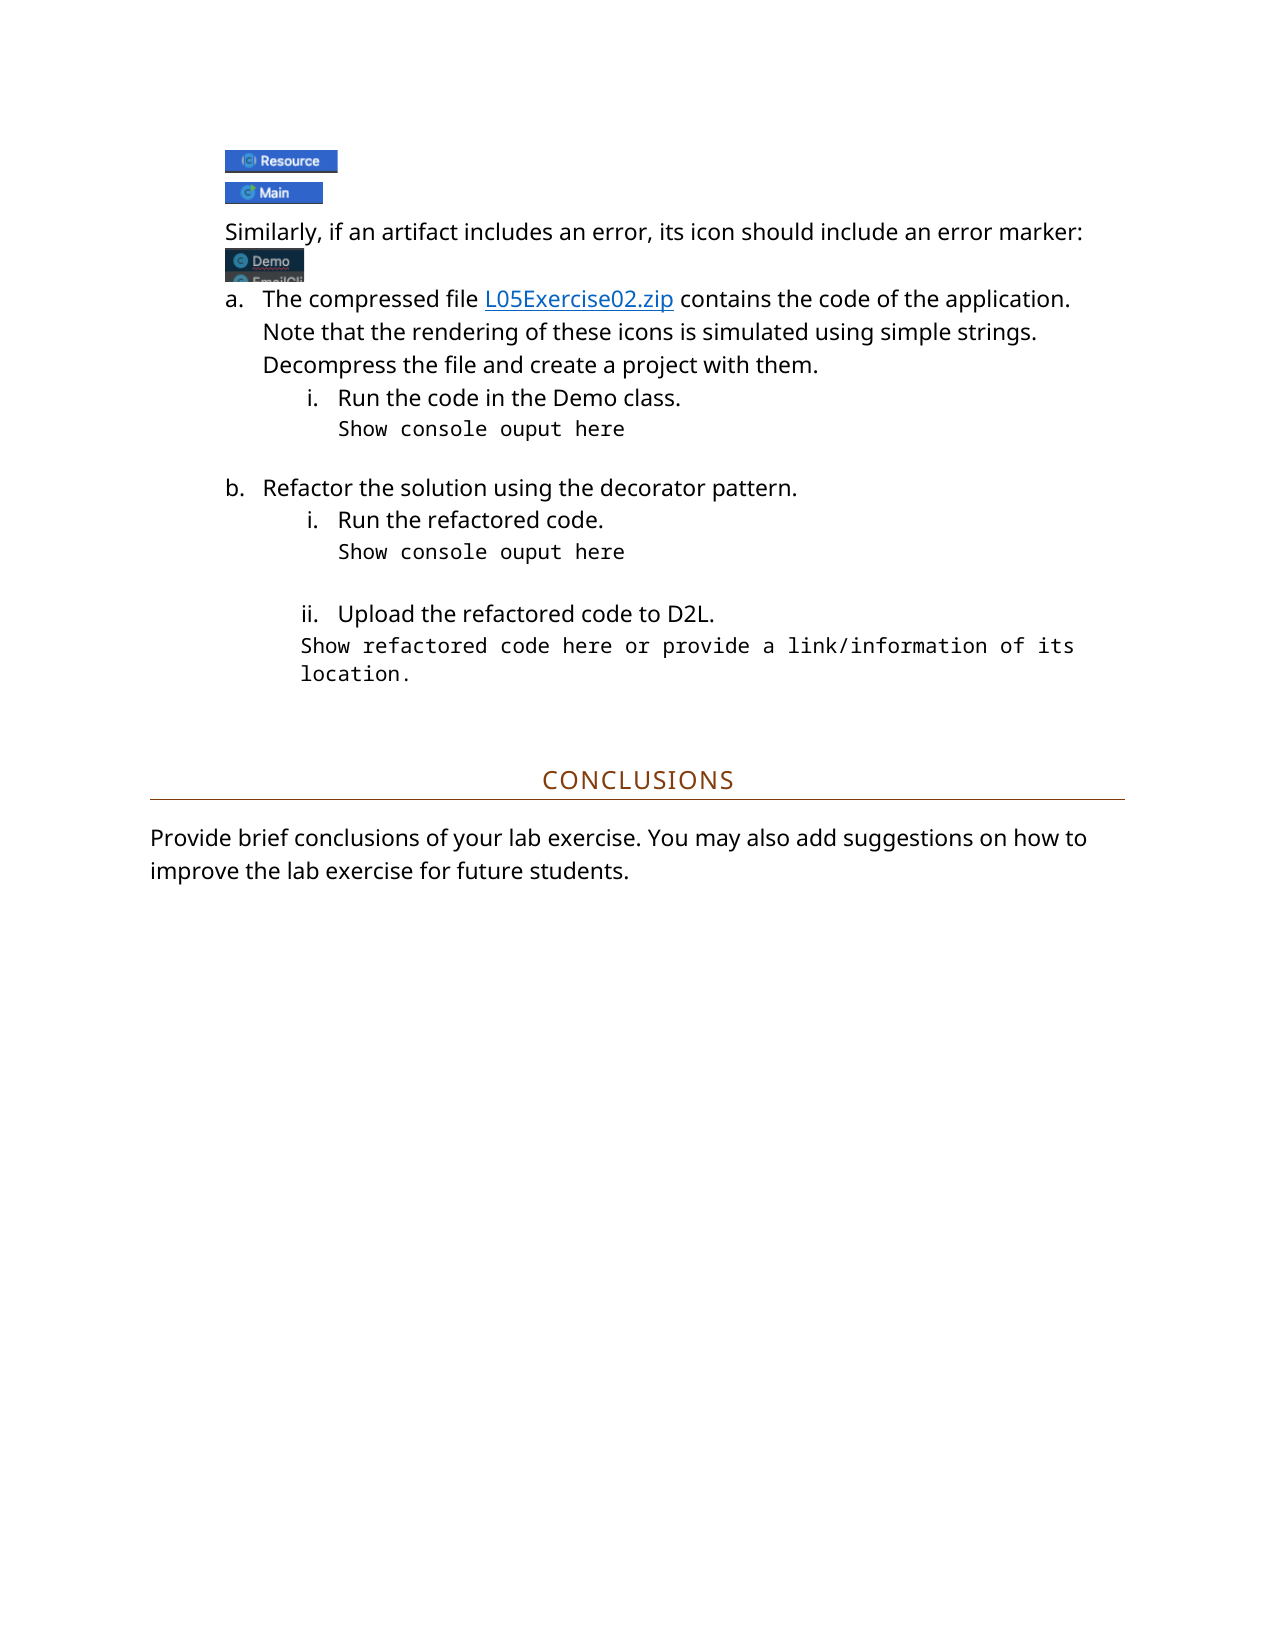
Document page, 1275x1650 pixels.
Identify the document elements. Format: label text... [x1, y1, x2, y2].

text Provide brief conclusions of your lab exercise. You may also add suggestions on how to improve the lab exercise for future students. [150, 822, 1125, 886]
list Show console ouput here [337, 537, 1125, 566]
list Show console ouput here [337, 414, 1125, 443]
list Upload the refactored code to D2L. [319, 598, 1125, 629]
list Run the refactored code. [319, 504, 1125, 536]
subtitle Conclusions [150, 762, 1125, 799]
picture [225, 182, 323, 204]
picture [225, 150, 338, 173]
list Show refactored code here or provide a link/information of its location. [300, 631, 1125, 688]
list Similarly, if an artifact includes an error, its icon should include an error marker: [225, 216, 1125, 247]
list The compressed file L05Exercise02.zip contains the code of the application. Note that the rendering of these icons is simulated using simple strings. Decompress the file and create a project with them. [225, 283, 1125, 380]
list Refactor the solution using the decorator pattern. [225, 471, 1125, 503]
picture [225, 248, 305, 282]
list Run the code in the Demo class. [319, 382, 1125, 413]
